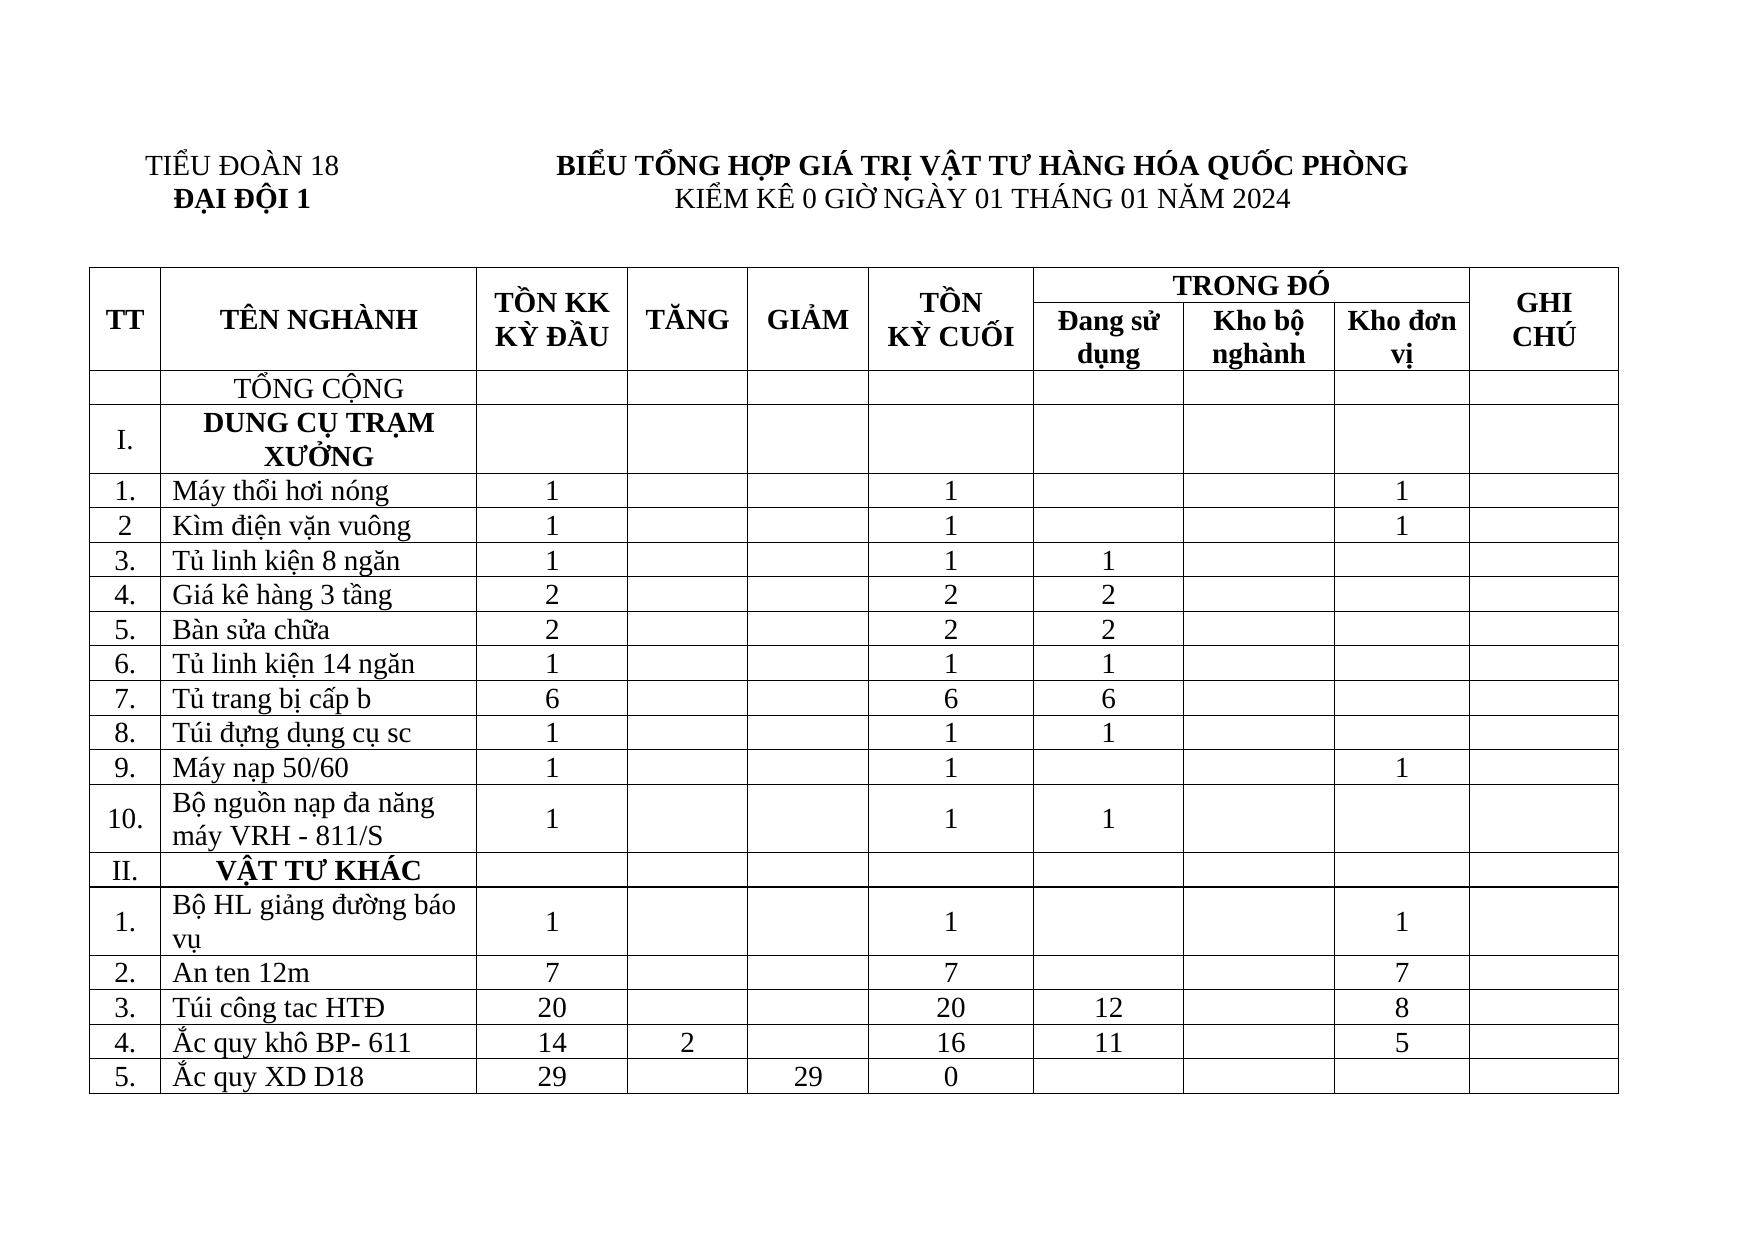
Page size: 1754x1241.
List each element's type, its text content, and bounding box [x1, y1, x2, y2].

table_cell TỔNG CỘNG [161, 371, 476, 404]
table_cell [1034, 888, 1183, 954]
table_cell [628, 990, 747, 1024]
table_cell [628, 474, 747, 507]
table_cell [628, 1059, 747, 1093]
table_cell 3. [90, 990, 160, 1024]
table_cell 1 [869, 785, 1033, 852]
table_cell [1034, 371, 1183, 404]
table_cell [1470, 405, 1618, 472]
table_cell 4. [90, 1025, 160, 1058]
table_cell [1470, 612, 1618, 645]
table_cell 0 [869, 1059, 1033, 1093]
table_cell Ắc quy XD D18 [161, 1059, 476, 1093]
table_cell [1184, 371, 1334, 404]
table_cell [1335, 612, 1469, 645]
table_cell [748, 750, 868, 784]
table_cell 2 [1034, 577, 1183, 611]
table_cell [1034, 853, 1183, 886]
table_cell [1470, 1059, 1618, 1093]
table_cell 1 [477, 543, 627, 576]
table_cell 1 [477, 716, 627, 749]
table_cell [1184, 405, 1334, 472]
table_cell [1335, 371, 1469, 404]
table_cell [1470, 508, 1618, 542]
table_cell 7 [1335, 956, 1469, 989]
table_cell [1034, 750, 1183, 784]
table_cell [869, 405, 1033, 472]
table_cell [628, 681, 747, 714]
table_cell [1470, 716, 1618, 749]
table_cell 16 [869, 1025, 1033, 1058]
table_cell [1184, 888, 1334, 954]
table_cell [1184, 956, 1334, 989]
table_cell [748, 716, 868, 749]
table_cell Kho bộ nghành [1184, 303, 1334, 370]
table_header BIỂU TỔNG HỢP GIÁ TRỊ VẬT TƯ HÀNG HÓA QUỐC PHÒNG KIỂM KÊ 0 GIỜ NGÀY 01 THÁNG 01 NĂM 2024 [395, 148, 1570, 215]
table_cell [1184, 990, 1334, 1024]
table_cell 7. [90, 681, 160, 714]
table_cell 1 [477, 474, 627, 507]
table_cell [748, 371, 868, 404]
table_cell [1335, 681, 1469, 714]
table_cell 5. [90, 612, 160, 645]
table_cell 1 [1034, 646, 1183, 680]
table_cell 2. [90, 956, 160, 989]
table_cell [477, 853, 627, 886]
table_cell [628, 853, 747, 886]
table_cell Tủ linh kiện 14 ngăn [161, 646, 476, 680]
table_header TỒN KK KỲ ĐẦU [477, 268, 627, 370]
table_cell [1470, 990, 1618, 1024]
table_cell Tủ trang bị cấp b [161, 681, 476, 714]
table_cell [1184, 577, 1334, 611]
table_cell Đang sử dụng [1034, 303, 1183, 370]
table_cell [1335, 716, 1469, 749]
table_cell [628, 371, 747, 404]
table_cell 3. [90, 543, 160, 576]
table_cell [869, 371, 1033, 404]
table_cell [1184, 1059, 1334, 1093]
table_cell [1184, 716, 1334, 749]
table_cell [1470, 577, 1618, 611]
table_cell [1034, 1059, 1183, 1093]
table_cell 7 [869, 956, 1033, 989]
table_cell [748, 681, 868, 714]
table_cell Kho đơn vị [1335, 303, 1469, 370]
table_header TÊN NGHÀNH [161, 268, 476, 370]
table_cell 1 [869, 716, 1033, 749]
table_cell [1470, 785, 1618, 852]
table_cell 4. [90, 577, 160, 611]
table_cell [1034, 405, 1183, 472]
table_cell Ắc quy khô BP- 611 [161, 1025, 476, 1058]
table_cell 1 [1034, 785, 1183, 852]
table_cell [748, 543, 868, 576]
table_cell [748, 888, 868, 954]
table_cell 2 [869, 577, 1033, 611]
table_cell [1470, 956, 1618, 989]
table_cell 1. [90, 474, 160, 507]
table_cell Máy thổi hơi nóng [161, 474, 476, 507]
table_header TĂNG [628, 268, 747, 370]
table_cell 2 [477, 612, 627, 645]
table_cell 20 [869, 990, 1033, 1024]
table_cell 1 [477, 508, 627, 542]
table_cell [748, 577, 868, 611]
table_cell 7 [477, 956, 627, 989]
table_cell 5. [90, 1059, 160, 1093]
table_cell [1470, 371, 1618, 404]
table_cell 20 [477, 990, 627, 1024]
table_cell [1335, 785, 1469, 852]
table_cell 14 [477, 1025, 627, 1058]
table_cell [1470, 681, 1618, 714]
table_cell [1184, 853, 1334, 886]
table_cell [1335, 543, 1469, 576]
table_cell [748, 474, 868, 507]
table_cell 6 [869, 681, 1033, 714]
table_cell 1 [869, 646, 1033, 680]
table_cell [628, 956, 747, 989]
table_cell [869, 853, 1033, 886]
table_cell 10. [90, 785, 160, 852]
table_header TRONG ĐÓ [1034, 268, 1469, 302]
table_cell [1184, 785, 1334, 852]
table_cell VẬT TƯ KHÁC [161, 853, 476, 886]
table_cell 6 [1034, 681, 1183, 714]
table_cell Giá kê hàng 3 tầng [161, 577, 476, 611]
table_cell 1 [869, 543, 1033, 576]
table_cell [748, 853, 868, 886]
table_cell 2 [1034, 612, 1183, 645]
table_cell [1470, 750, 1618, 784]
table_cell [1335, 405, 1469, 472]
table_cell [628, 405, 747, 472]
table_cell 1 [1335, 474, 1469, 507]
table_cell I. [90, 405, 160, 472]
table_cell Túi công tac HTĐ [161, 990, 476, 1024]
table_cell [748, 990, 868, 1024]
table_cell Tủ linh kiện 8 ngăn [161, 543, 476, 576]
table_cell An ten 12m [161, 956, 476, 989]
table_cell 12 [1034, 990, 1183, 1024]
table_cell [1335, 577, 1469, 611]
table_cell [748, 508, 868, 542]
table_header GHI CHÚ [1470, 268, 1618, 370]
table_cell 1. [90, 888, 160, 954]
table_cell [1184, 612, 1334, 645]
table_cell 1 [1335, 508, 1469, 542]
table_cell 29 [477, 1059, 627, 1093]
table_cell [628, 716, 747, 749]
table_cell [1470, 543, 1618, 576]
table_cell Kìm điện vặn vuông [161, 508, 476, 542]
table_cell [748, 612, 868, 645]
table_cell [1470, 646, 1618, 680]
table_header TT [90, 268, 160, 370]
table_cell Bàn sửa chữa [161, 612, 476, 645]
table_cell [1034, 956, 1183, 989]
table_cell [1184, 681, 1334, 714]
table_cell [628, 750, 747, 784]
table_cell [748, 956, 868, 989]
table_header TIỂU ĐOÀN 18 ĐẠI ĐỘI 1 [89, 148, 395, 215]
table_cell [628, 646, 747, 680]
table_cell [1335, 1059, 1469, 1093]
table_cell 1 [477, 785, 627, 852]
table_cell 5 [1335, 1025, 1469, 1058]
table_cell [1470, 888, 1618, 954]
table_cell [1470, 474, 1618, 507]
table_cell [1184, 750, 1334, 784]
table_cell 29 [748, 1059, 868, 1093]
table_cell [628, 508, 747, 542]
table_cell [748, 646, 868, 680]
table_header GIẢM [748, 268, 868, 370]
table_cell 2 [477, 577, 627, 611]
table_cell [1470, 853, 1618, 886]
table_cell 6. [90, 646, 160, 680]
table_cell [1470, 1025, 1618, 1058]
table_cell [1184, 1025, 1334, 1058]
table_cell [1034, 508, 1183, 542]
table_cell 8 [1335, 990, 1469, 1024]
table_cell [628, 543, 747, 576]
table_cell [748, 405, 868, 472]
table_cell 1 [1034, 716, 1183, 749]
table_header TỒN KỲ CUỐI [869, 268, 1033, 370]
table_cell 2 [90, 508, 160, 542]
table_cell 11 [1034, 1025, 1183, 1058]
table_cell [748, 785, 868, 852]
table_cell 9. [90, 750, 160, 784]
table_cell 2 [869, 612, 1033, 645]
table_cell [1184, 474, 1334, 507]
table_cell 1 [477, 646, 627, 680]
table_cell Máy nạp 50/60 [161, 750, 476, 784]
table_cell Bộ HL giảng đường báo vụ [161, 888, 476, 954]
table_cell 8. [90, 716, 160, 749]
table_cell [1335, 646, 1469, 680]
table_cell DUNG CỤ TRẠM XƯỞNG [161, 405, 476, 472]
table_cell [1335, 853, 1469, 886]
table_cell [1034, 474, 1183, 507]
table_cell 1 [1034, 543, 1183, 576]
table_cell 1 [1335, 888, 1469, 954]
table_cell Túi đựng dụng cụ sc [161, 716, 476, 749]
table_cell [90, 371, 160, 404]
table_cell [748, 1025, 868, 1058]
table_cell 2 [628, 1025, 747, 1058]
table_cell [1184, 646, 1334, 680]
table_cell 1 [869, 474, 1033, 507]
table_cell [628, 785, 747, 852]
table_cell [628, 577, 747, 611]
table_cell 1 [869, 750, 1033, 784]
table_cell II. [90, 853, 160, 886]
table_cell [1184, 508, 1334, 542]
table_cell [477, 405, 627, 472]
table_cell [1184, 543, 1334, 576]
table_cell [628, 888, 747, 954]
table_cell Bộ nguồn nạp đa năng máy VRH - 811/S [161, 785, 476, 852]
table_cell [477, 371, 627, 404]
table_cell 1 [1335, 750, 1469, 784]
table_cell [628, 612, 747, 645]
table_cell 6 [477, 681, 627, 714]
table_cell 1 [477, 888, 627, 954]
table_cell 1 [869, 508, 1033, 542]
table_cell 1 [869, 888, 1033, 954]
table_cell 1 [477, 750, 627, 784]
